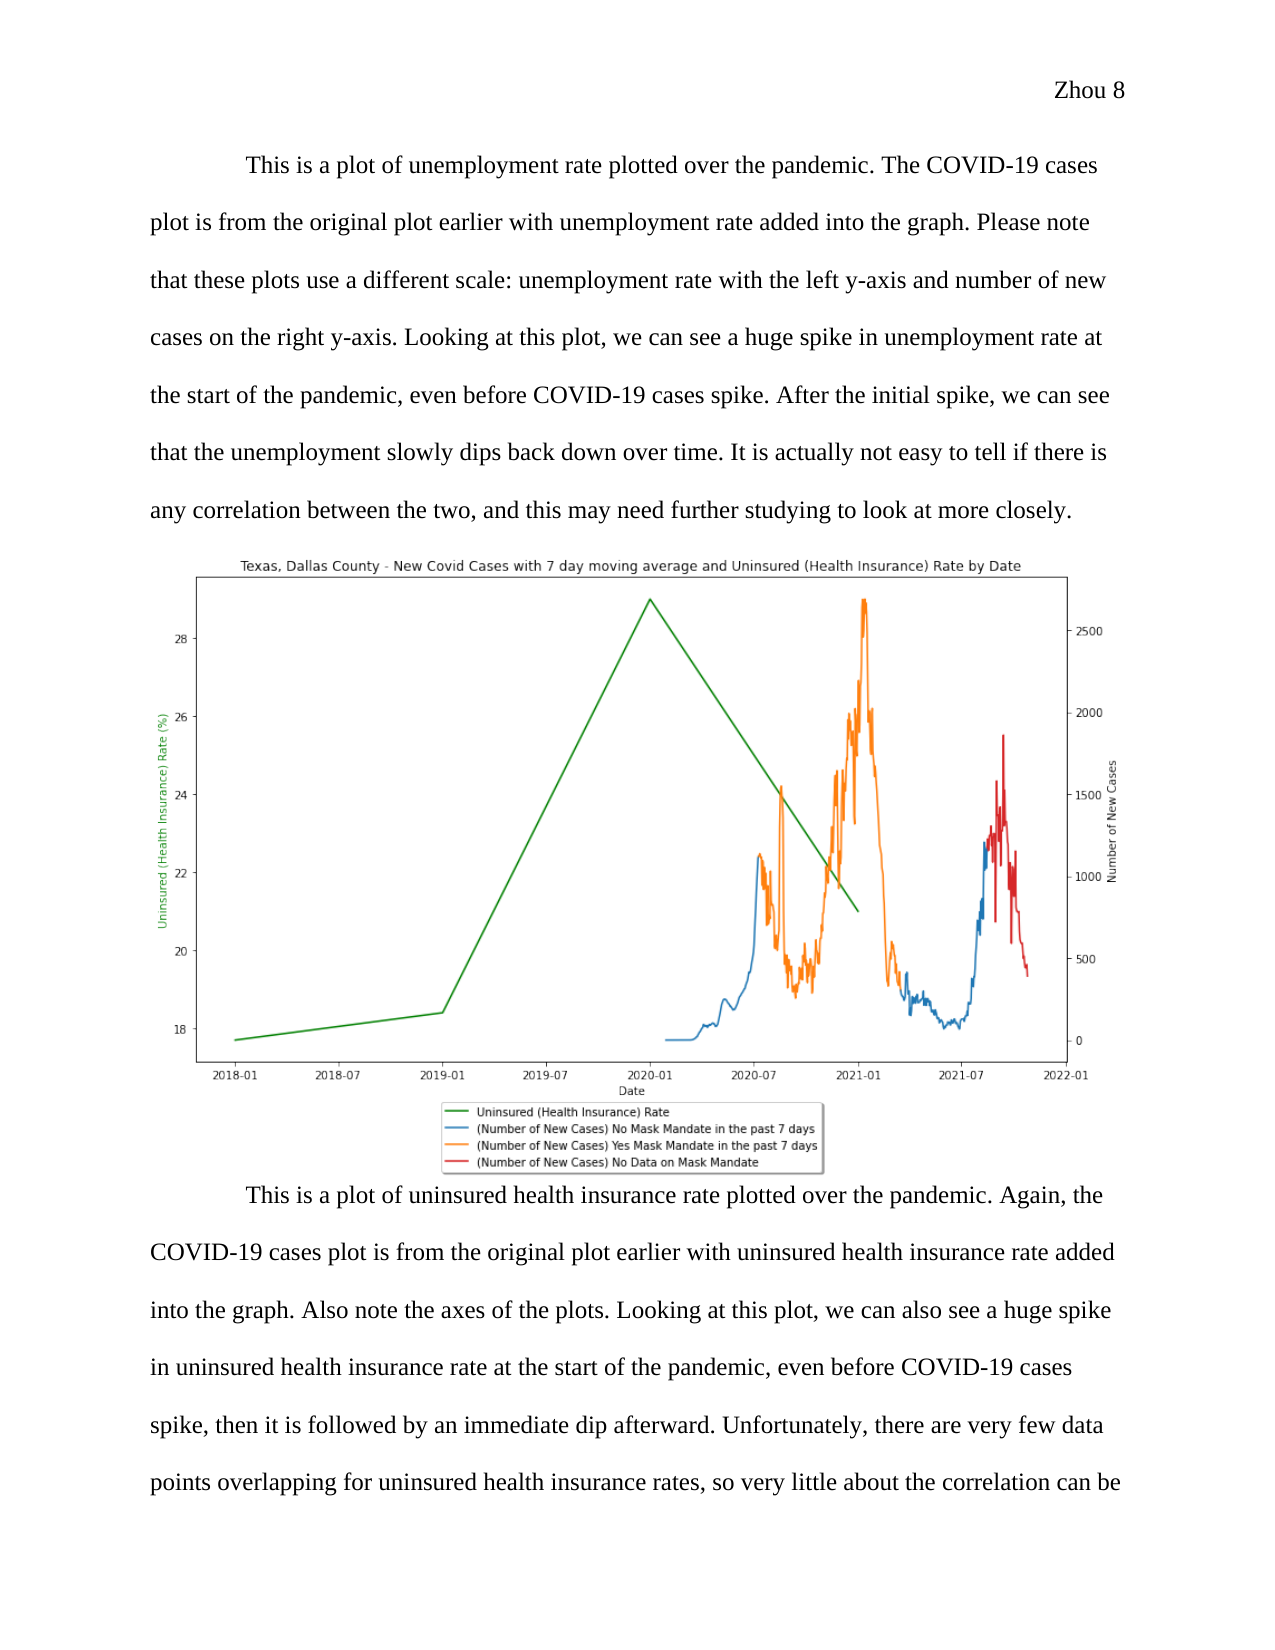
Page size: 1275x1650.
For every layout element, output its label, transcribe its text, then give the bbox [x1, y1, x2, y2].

picture [150, 552, 1125, 1180]
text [150, 1180, 1125, 1496]
text This is a plot of unemployment rate plotted over the pandemic. The COVID-19 cases plot is from the original plot earlier with unemployment rate added into the graph. Please note that these plots use a different scale: unemployment rate with the left y-axis and number of new cases on the right y-axis. Looking at this plot, we can see a huge spike in unemployment rate at the start of the pandemic, even before COVID-19 cases spike. After the initial spike, we can see that the unemployment slowly dips back down over time. It is actually not easy to tell if there is any correlation between the two, and this may need further studying to look at more closely. [150, 150, 1125, 524]
